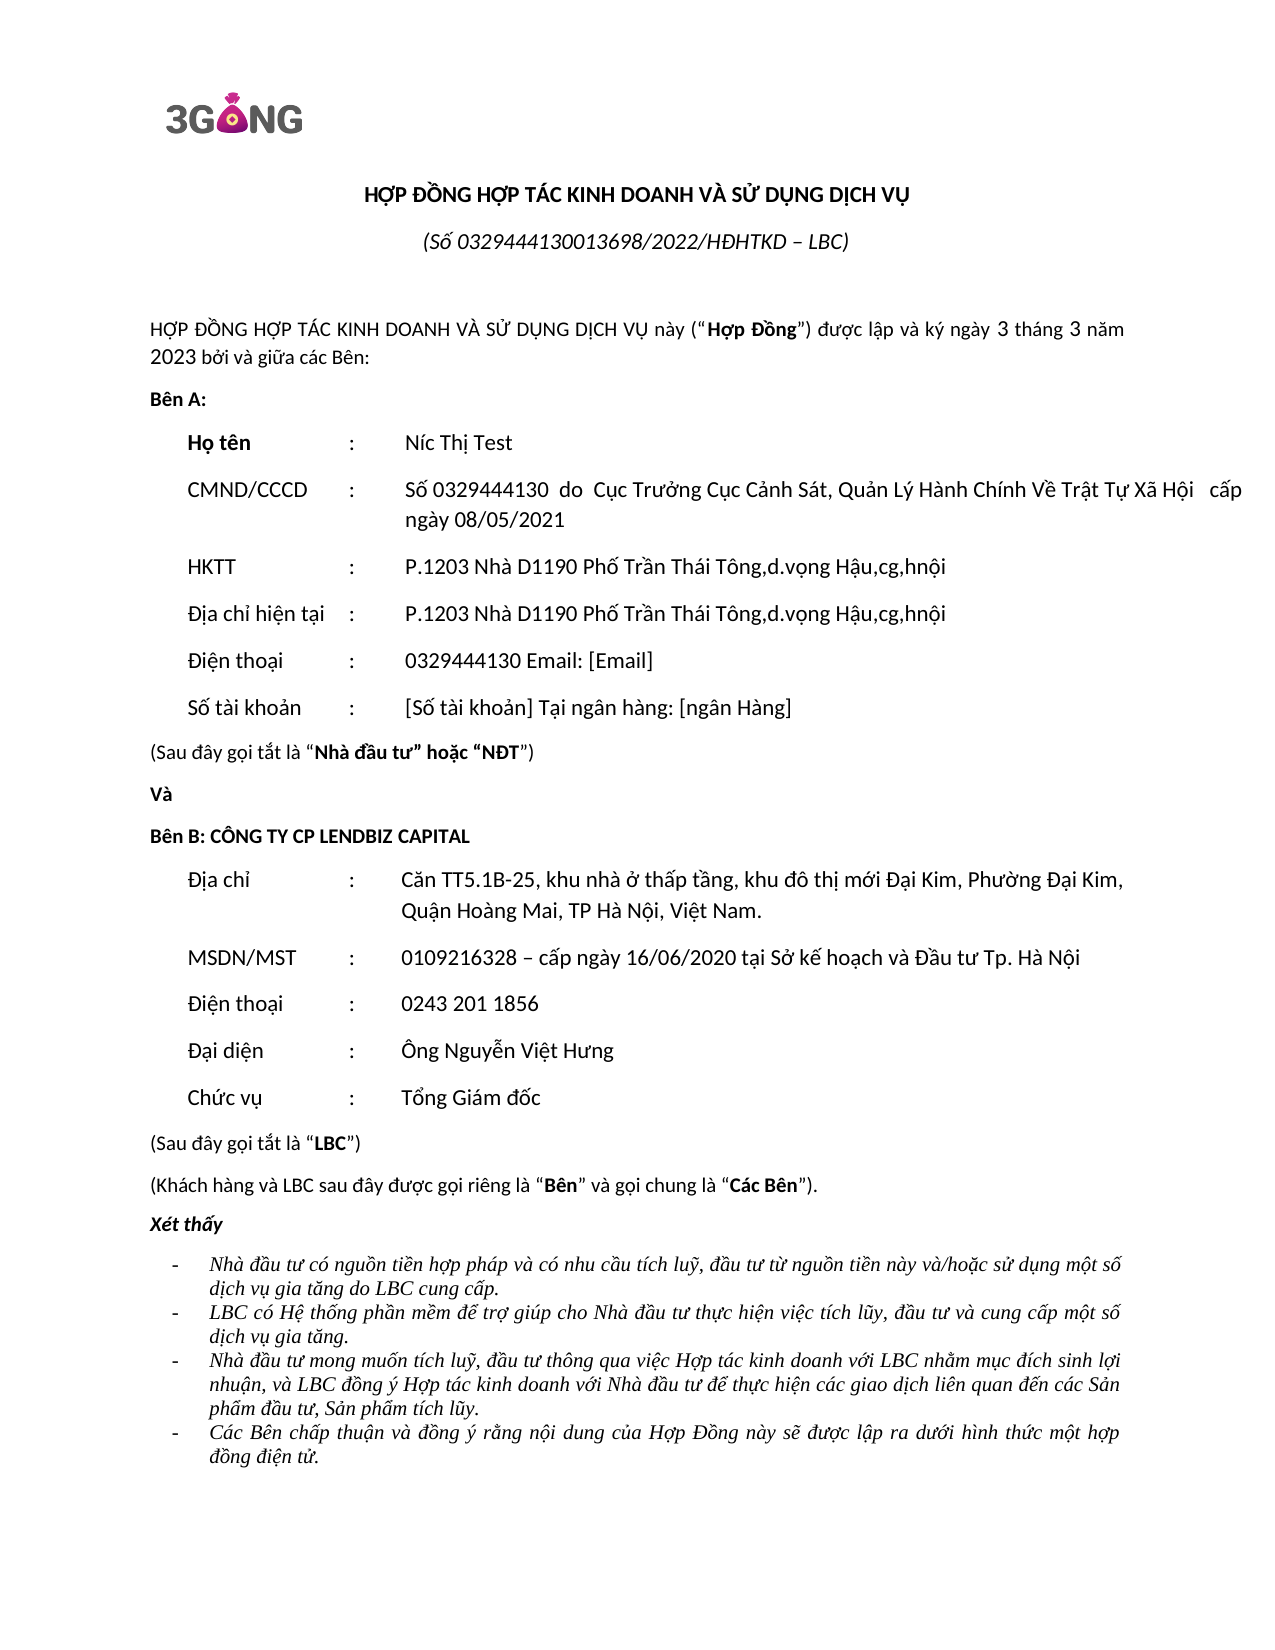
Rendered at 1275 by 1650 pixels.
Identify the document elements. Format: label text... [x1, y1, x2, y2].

table_cell : [338, 989, 390, 1036]
table_header Căn TT5.1B-25, khu nhà ở thấp tầng, khu đô thị mới Đại Kim, Phường Đại Kim, Quận Hoàng Mai, TP Hà Nội, Việt Nam. [390, 866, 1243, 943]
table_cell CMND/CCCD [176, 475, 337, 552]
text HỢP ĐỒNG HỢP TÁC KINH DOANH VÀ SỬ DỤNG DỊCH VỤ [150, 180, 1124, 208]
text Và [150, 781, 1124, 807]
table_header Níc Thị Test [394, 429, 1275, 475]
table_cell 0329444130 Email: [Email] [394, 646, 1275, 693]
table_cell 0109216328 – cấp ngày 16/06/2020 tại Sở kế hoạch và Đầu tư Tp. Hà Nội [390, 943, 1243, 989]
table_cell HKTT [176, 552, 337, 599]
table_cell Ông Nguyễn Việt Hưng [390, 1036, 1243, 1083]
table_cell : [338, 943, 390, 989]
list LBC có Hệ thống phần mềm để trợ giúp cho Nhà đầu tư thực hiện việc tích lũy, đầu tư và cung cấp một số dịch vụ gia tăng. [172, 1300, 1124, 1348]
text (Khách hàng và LBC sau đây được gọi riêng là “Bên” và gọi chung là “Các Bên”). [150, 1172, 1124, 1197]
table_cell : [338, 552, 394, 599]
table_cell Số tài khoản [176, 693, 337, 739]
table_cell [Số tài khoản] Tại ngân hàng: [ngân Hàng] [394, 693, 1275, 739]
table_cell : [338, 646, 394, 693]
table_cell Điện thoại [176, 646, 337, 693]
table_cell : [338, 1083, 390, 1130]
table_cell : [338, 475, 394, 552]
picture [150, 75, 315, 152]
text HỢP ĐỒNG HỢP TÁC KINH DOANH VÀ SỬ DỤNG DỊCH VỤ này (“Hợp Đồng”) được lập và ký ngày 3 tháng 3 năm 2023 bởi và giữa các Bên: [150, 314, 1124, 370]
table_cell : [338, 693, 394, 739]
table_header : [338, 429, 394, 475]
table_header : [338, 866, 390, 943]
table_cell : [338, 599, 394, 646]
text (Sau đây gọi tắt là “LBC”) [150, 1130, 1124, 1155]
list Nhà đầu tư có nguồn tiền hợp pháp và có nhu cầu tích luỹ, đầu tư từ nguồn tiền này và/hoặc sử dụng một số dịch vụ gia tăng do LBC cung cấp. [172, 1252, 1124, 1300]
table_header Họ tên [176, 429, 337, 475]
text Bên B: CÔNG TY CP LENDBIZ CAPITAL [150, 823, 1124, 849]
table_cell Tổng Giám đốc [390, 1083, 1243, 1130]
text (Sau đây gọi tắt là “Nhà đầu tư” hoặc “NĐT”) [150, 739, 1124, 765]
text (Số 0329444130013698/2022/HĐHTKD – LBC) [150, 227, 1124, 255]
list Nhà đầu tư mong muốn tích luỹ, đầu tư thông qua việc Hợp tác kinh doanh với LBC nhằm mục đích sinh lợi nhuận, và LBC đồng ý Hợp tác kinh doanh với Nhà đầu tư để thực hiện các giao dịch liên quan đến các Sản phẩm đầu tư, Sản phẩm tích lũy. [172, 1348, 1124, 1420]
table_cell Đại diện [176, 1036, 337, 1083]
text Xét thấy [150, 1212, 1124, 1237]
list Các Bên chấp thuận và đồng ý rằng nội dung của Hợp Đồng này sẽ được lập ra dưới hình thức một hợp đồng điện tử. [172, 1420, 1124, 1468]
text Bên A: [150, 386, 1124, 412]
table_cell 0243 201 1856 [390, 989, 1243, 1036]
table_cell Chức vụ [176, 1083, 337, 1130]
table_cell Điện thoại [176, 989, 337, 1036]
table_header Địa chỉ [176, 866, 337, 943]
table_cell : [338, 1036, 390, 1083]
table_cell Địa chỉ hiện tại [176, 599, 337, 646]
table_cell MSDN/MST [176, 943, 337, 989]
table_cell P.1203 Nhà D1190 Phố Trần Thái Tông,d.vọng Hậu,cg,hnội [394, 552, 1275, 599]
table_cell Số 0329444130 do Cục Trưởng Cục Cảnh Sát, Quản Lý Hành Chính Về Trật Tự Xã Hội cấp ngày 08/05/2021 [394, 475, 1275, 552]
table_cell P.1203 Nhà D1190 Phố Trần Thái Tông,d.vọng Hậu,cg,hnội [394, 599, 1275, 646]
